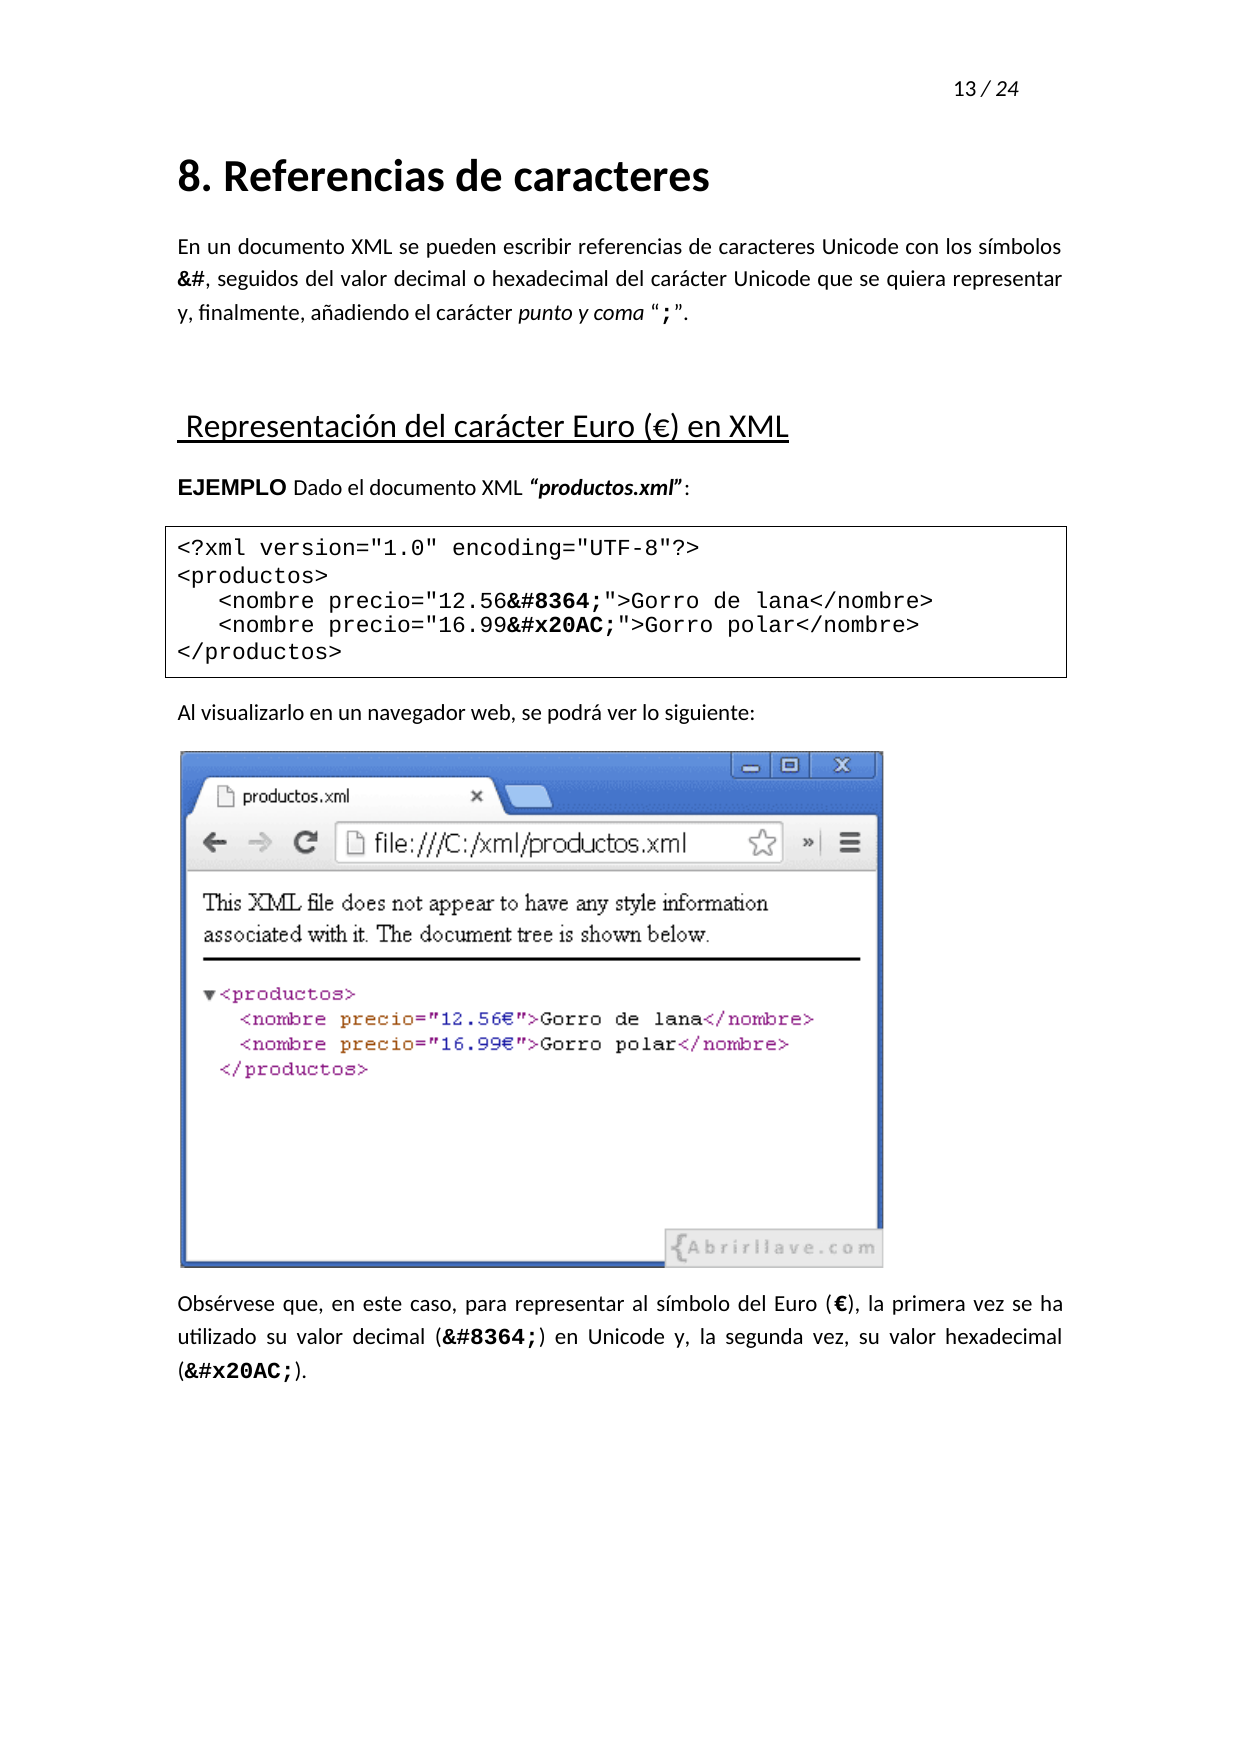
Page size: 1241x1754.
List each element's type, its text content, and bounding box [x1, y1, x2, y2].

text Obsérvese que, en este caso, para representar al símbolo del Euro (€), la primera vez se ha utilizado su valor decimal (&#8364;) en Unicode y, la segunda vez, su valor hexadecimal (&#x20AC;). [177, 1289, 1064, 1385]
subtitle Referencias de caracteres [177, 147, 1080, 203]
subtitle Representación del carácter Euro (€) en XML [177, 405, 1080, 446]
text Al visualizarlo en un navegador web, se podrá ver lo siguiente: [177, 698, 1080, 727]
picture [180, 751, 884, 1268]
text En un documento XML se pueden escribir referencias de caracteres Unicode con los símbolos &#, seguidos del valor decimal o hexadecimal del carácter Unicode que se quiera representar y, finalmente, añadiendo el carácter punto y coma “;”. [177, 232, 1064, 327]
text EJEMPLO Dado el documento XML “productos.xml”: [177, 473, 1080, 501]
